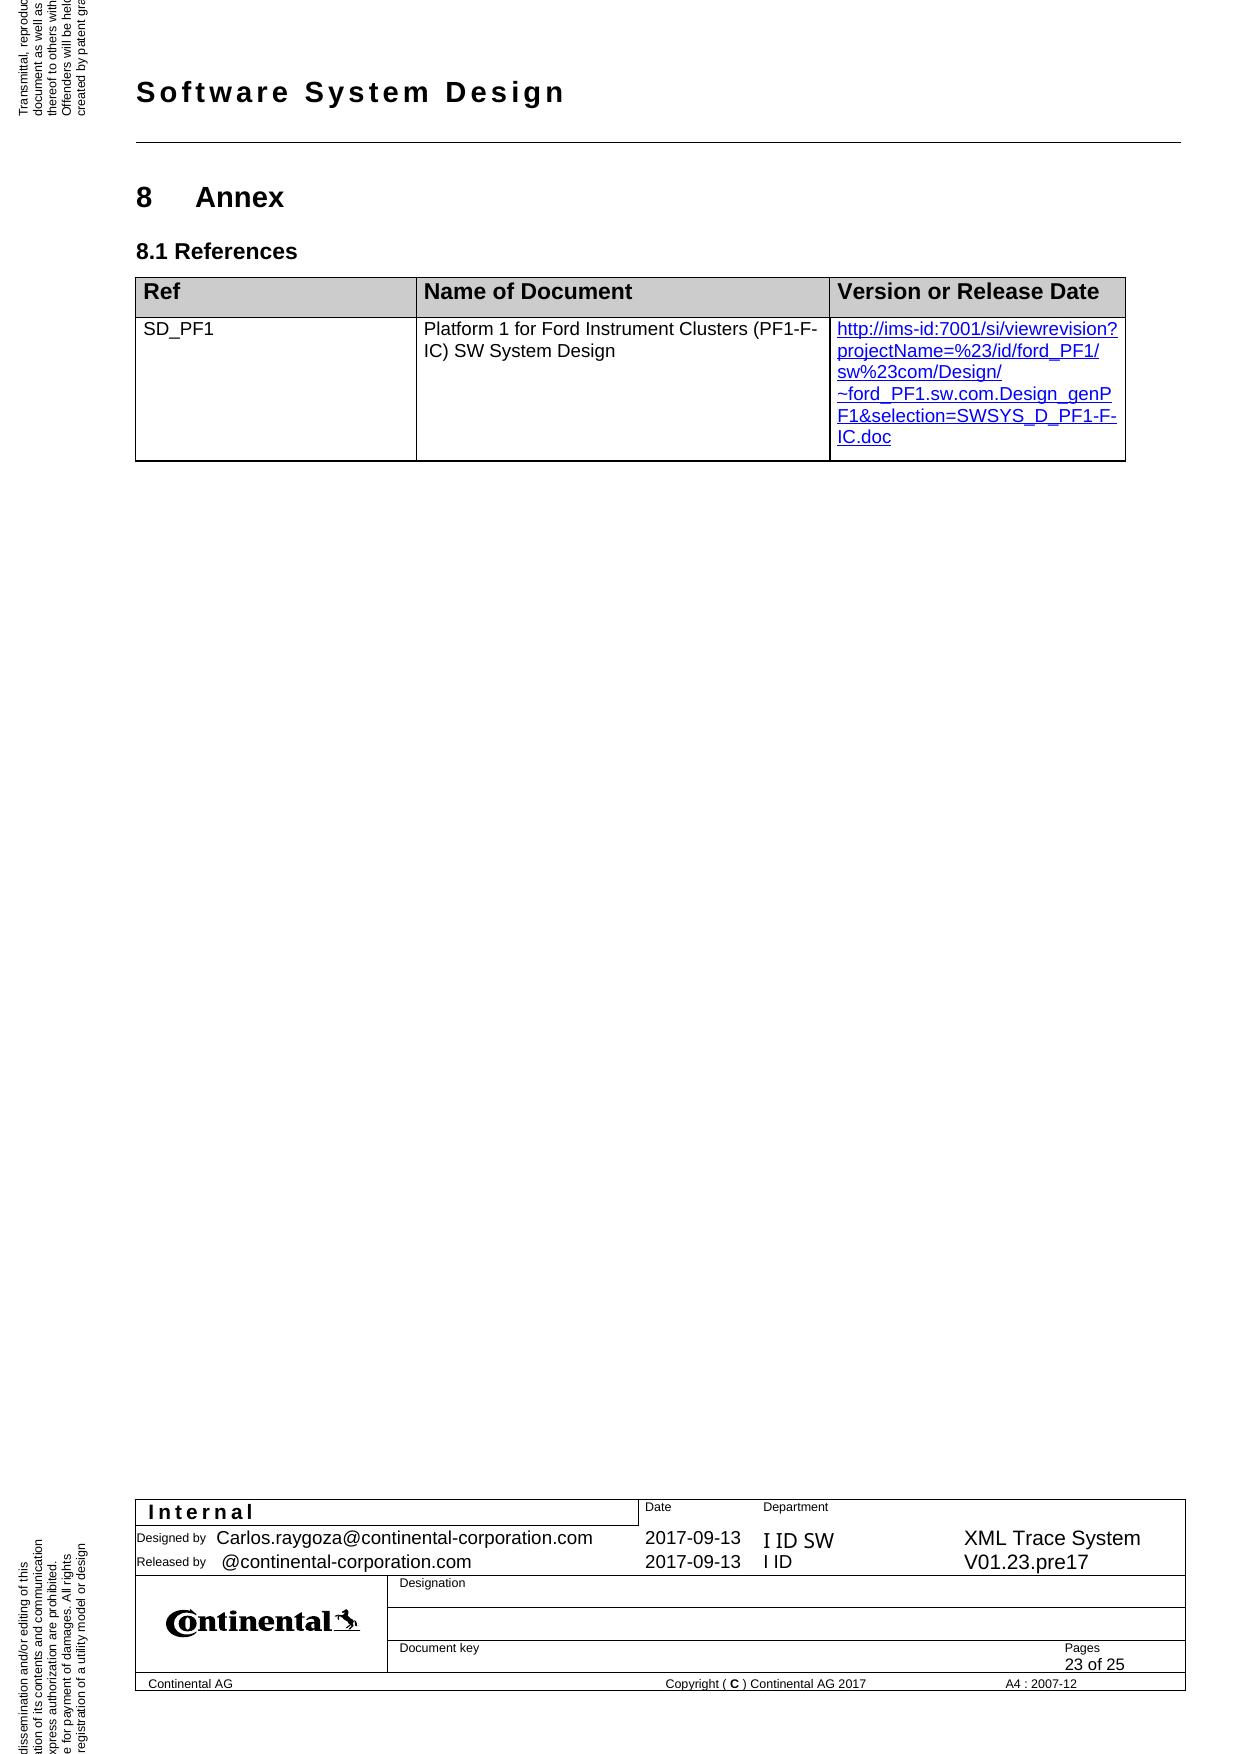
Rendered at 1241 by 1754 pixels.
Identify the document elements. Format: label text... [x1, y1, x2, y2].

table_header Ref [136, 278, 416, 317]
table_header Name of Document [417, 278, 829, 317]
subtitle References [136, 238, 1181, 265]
table_cell SD_PF1 [136, 318, 416, 460]
table_cell http://ims-id:7001/si/viewrevision?projectName=%23/id/ford_PF1/sw%23com/Design/~ford_PF1.sw.com.Design_genPF1&selection=SWSYS_D_PF1-F-IC.doc [831, 318, 1125, 460]
table_cell Platform 1 for Ford Instrument Clusters (PF1-F-IC) SW System Design [417, 318, 829, 460]
subtitle Annex [136, 180, 1181, 213]
table_header Version or Release Date [830, 278, 1125, 317]
